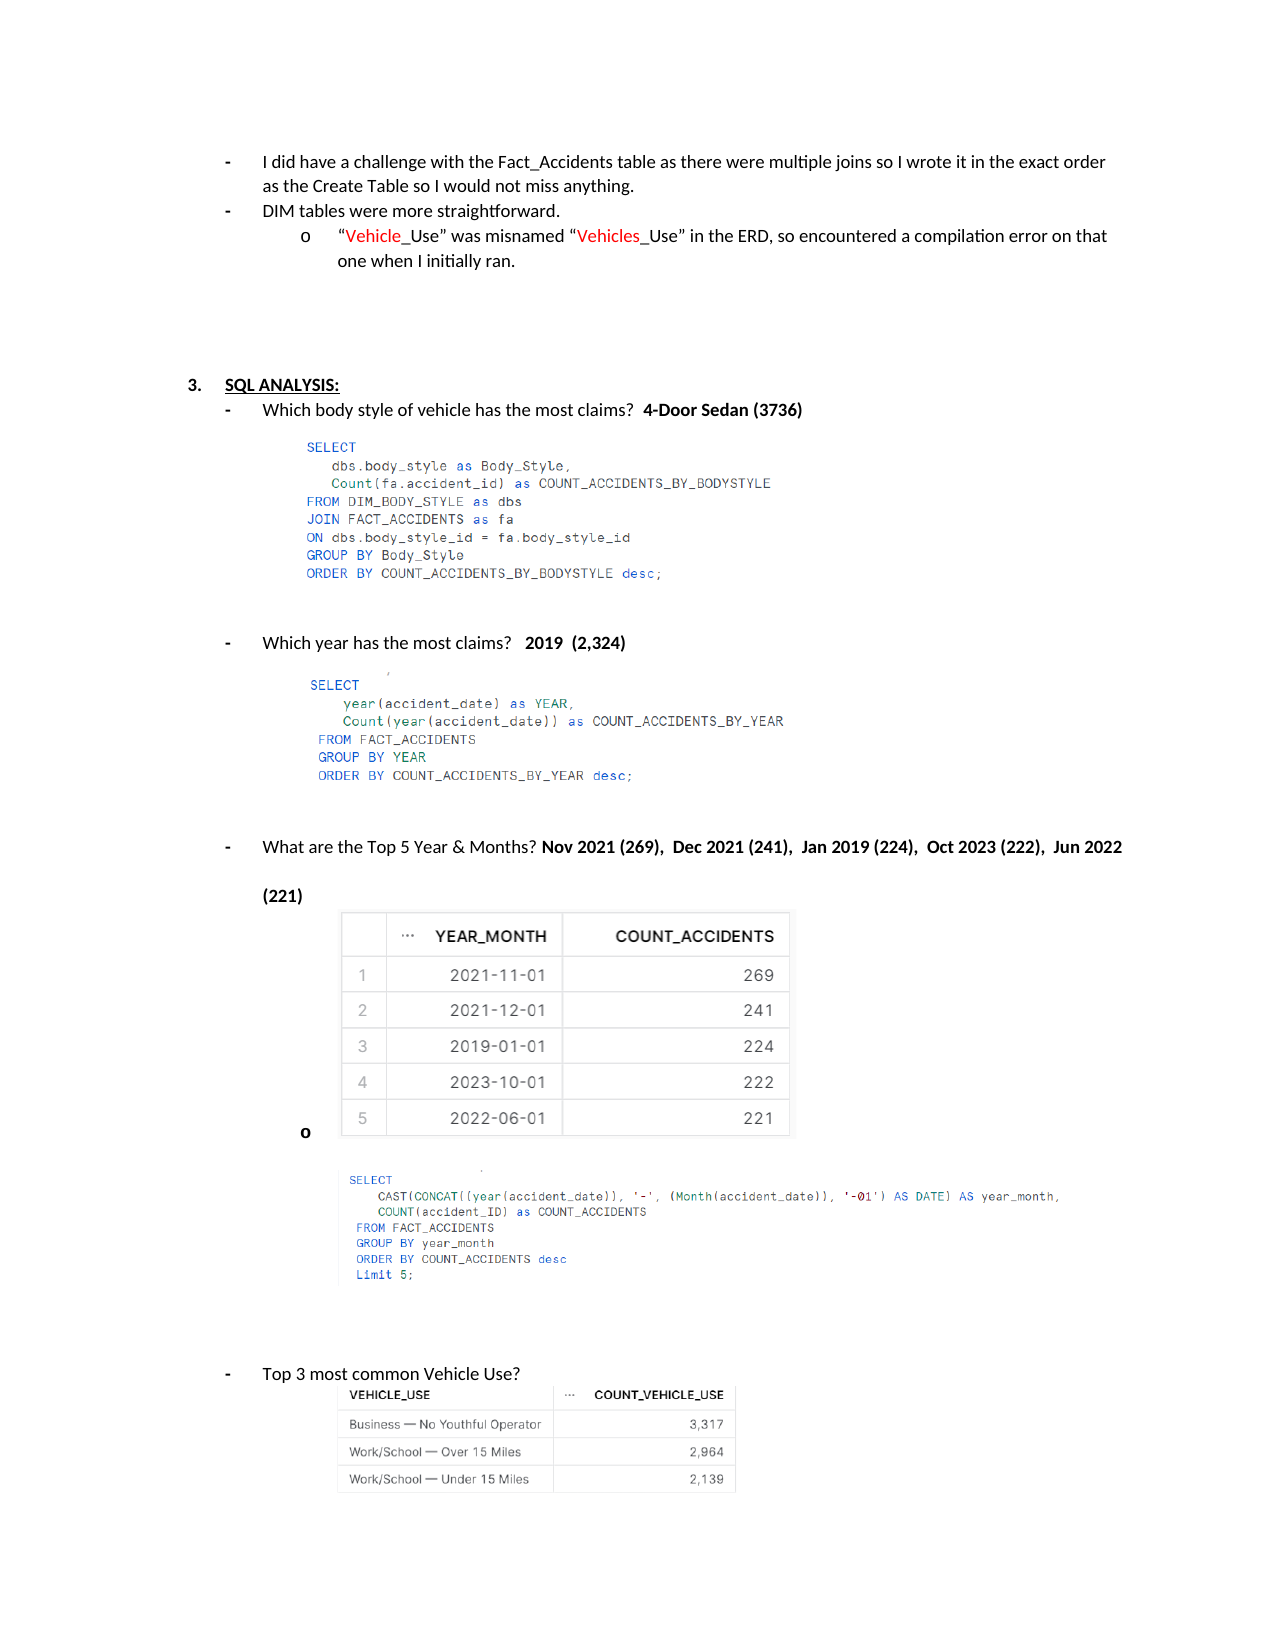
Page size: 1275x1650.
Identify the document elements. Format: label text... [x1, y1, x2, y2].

list Which body style of vehicle has the most claims? 4-Door Sedan (3736) [225, 398, 1125, 421]
list SQL ANALYSIS: [187, 373, 1125, 396]
picture [337, 1386, 737, 1493]
picture [300, 439, 794, 588]
list Top 3 most common Vehicle Use? [225, 1362, 1125, 1385]
list I did have a challenge with the Fact_Accidents table as there were multiple joins so I wrote it in the exact order as the Create Table so I would not miss anything. [225, 150, 1125, 198]
list DIM tables were more straightforward. [225, 199, 1125, 222]
picture [337, 909, 797, 1139]
list “Vehicle_Use” was misnamed “Vehicles_Use” in the ERD, so encountered a compilation error on that one when I initially ran. [300, 224, 1125, 273]
picture [300, 672, 807, 792]
picture [337, 1170, 1073, 1286]
list What are the Top 5 Year & Months? Nov 2021 (269), Dec 2021 (241), Jan 2019 (224), Oct 2023 (222), Jun 2022 (221) [225, 835, 1125, 907]
list Which year has the most claims? 2019 (2,324) [225, 631, 1125, 654]
